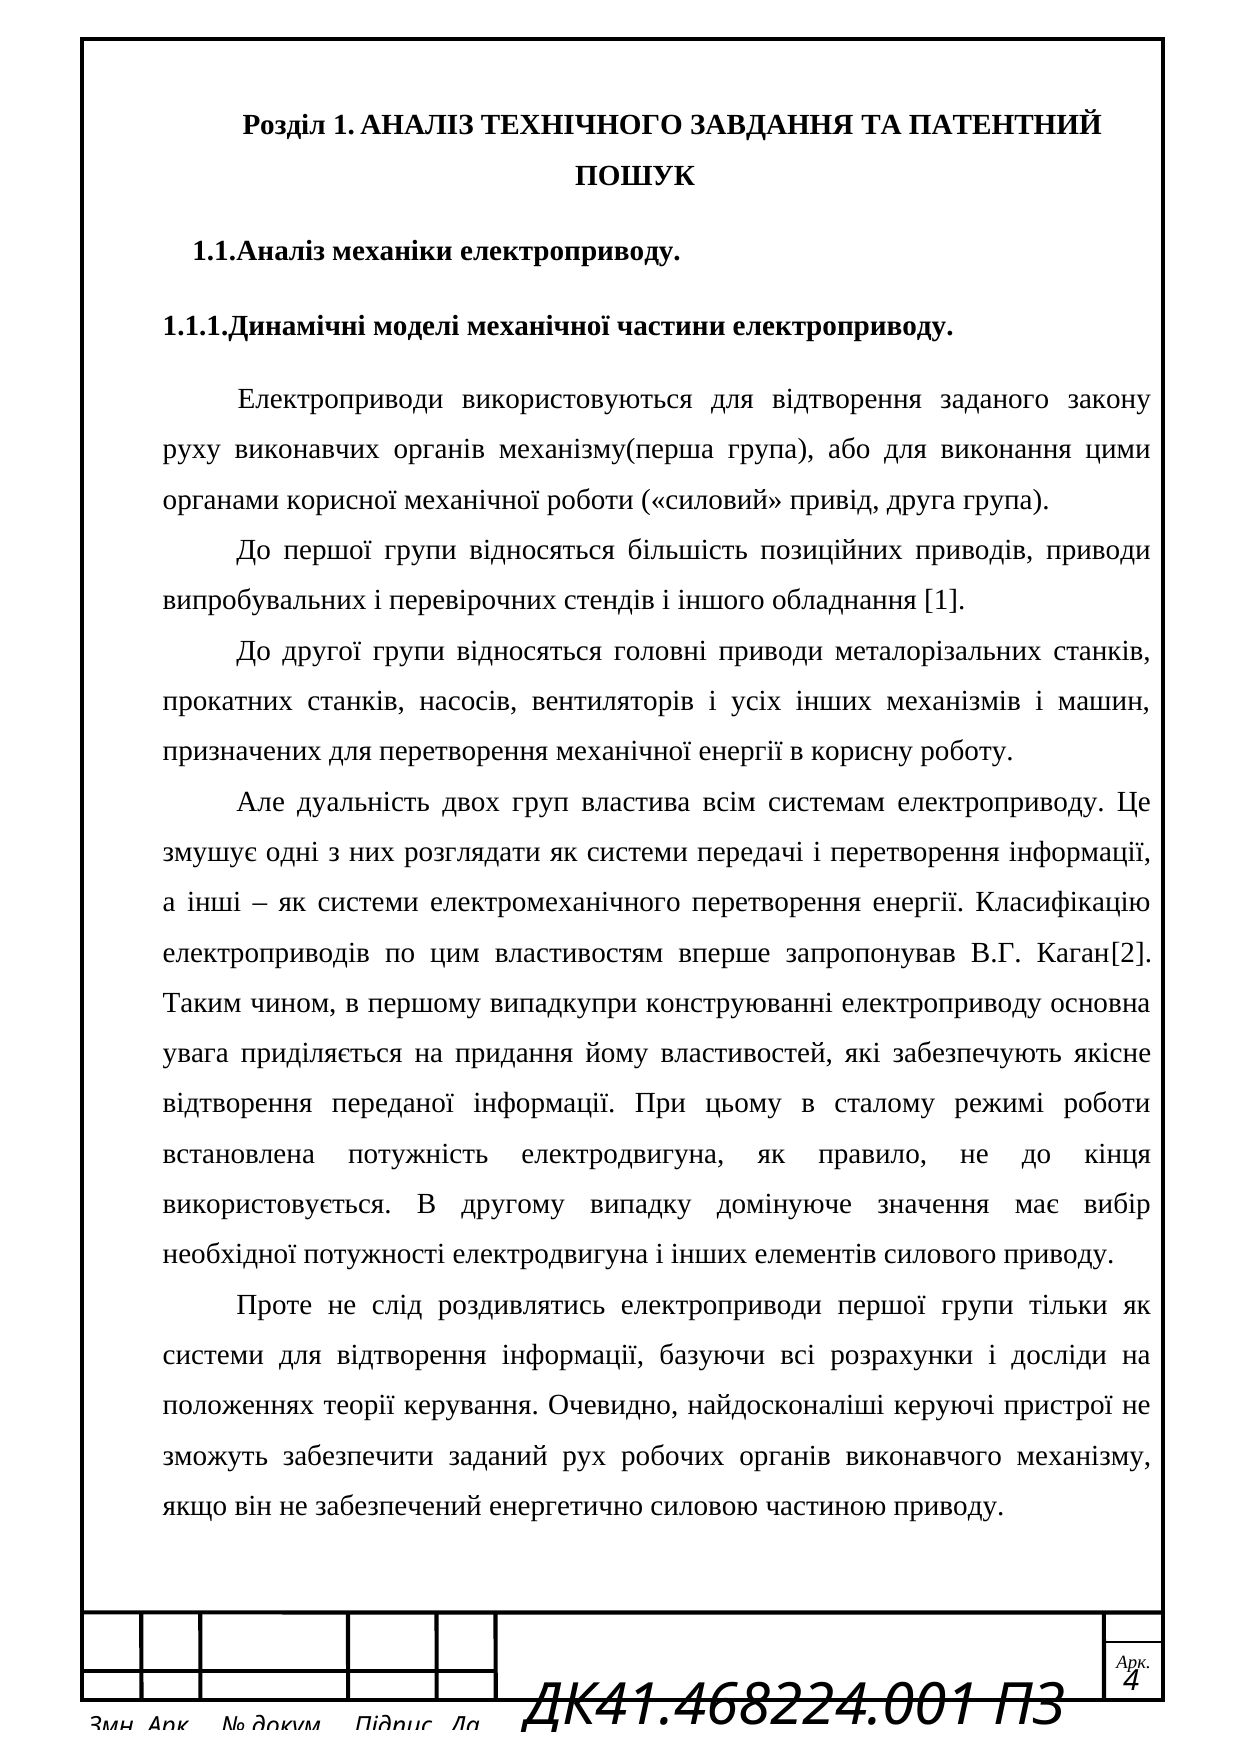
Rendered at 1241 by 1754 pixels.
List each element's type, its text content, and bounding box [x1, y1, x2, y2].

text Але дуальність двох груп властива всім системам електроприводу. Це змушує одні з них розглядати як системи передачі і перетворення інформації, а інші – як системи електромеханічного перетворення енергії. Класифікацію електроприводів по цим властивостям вперше запропонував В.Г. Каган[2]. Таким чином, в першому випадкупри конструюванні електроприводу основна увага приділяється на придання йому властивостей, які забезпечують якісне відтворення переданої інформації. При цьому в сталому режимі роботи встановлена потужність електродвигуна, як правило, не до кінця використовується. В другому випадку домінуюче значення має вибір необхідної потужності електродвигуна і інших елементів силового приводу. [162, 784, 1152, 1270]
text Проте не слід роздивлятись електроприводи першої групи тільки як системи для відтворення інформації, базуючи всі розрахунки і досліди на положеннях теорії керування. Очевидно, найдосконаліші керуючі пристрої не зможуть забезпечити заданий рух робочих органів виконавчого механізму, якщо він не забезпечений енергетично силовою частиною приводу. [162, 1287, 1152, 1522]
list Аналіз механіки електроприводу. [192, 233, 1152, 266]
text До другої групи відносяться головні приводи металорізальних станків, прокатних станків, насосів, вентиляторів і усіх інших механізмів і машин, призначених для перетворення механічної енергії в корисну роботу. [162, 633, 1152, 767]
text До першої групи відносяться більшість позиційних приводів, приводи випробувальних і перевірочних стендів і іншого обладнання [1]. [162, 532, 1152, 616]
text 1.1.1.Динамічні моделі механічної частини електроприводу. [162, 308, 1152, 342]
list АНАЛІЗ ТЕХНІЧНОГО ЗАВДАННЯ ТА ПАТЕНТНИЙ ПОШУК [118, 107, 1152, 191]
text Електроприводи використовуються для відтворення заданого закону руху виконавчих органів механізму(перша група), або для виконання цими органами корисної механічної роботи («силовий» привід, друга група). [162, 381, 1152, 515]
